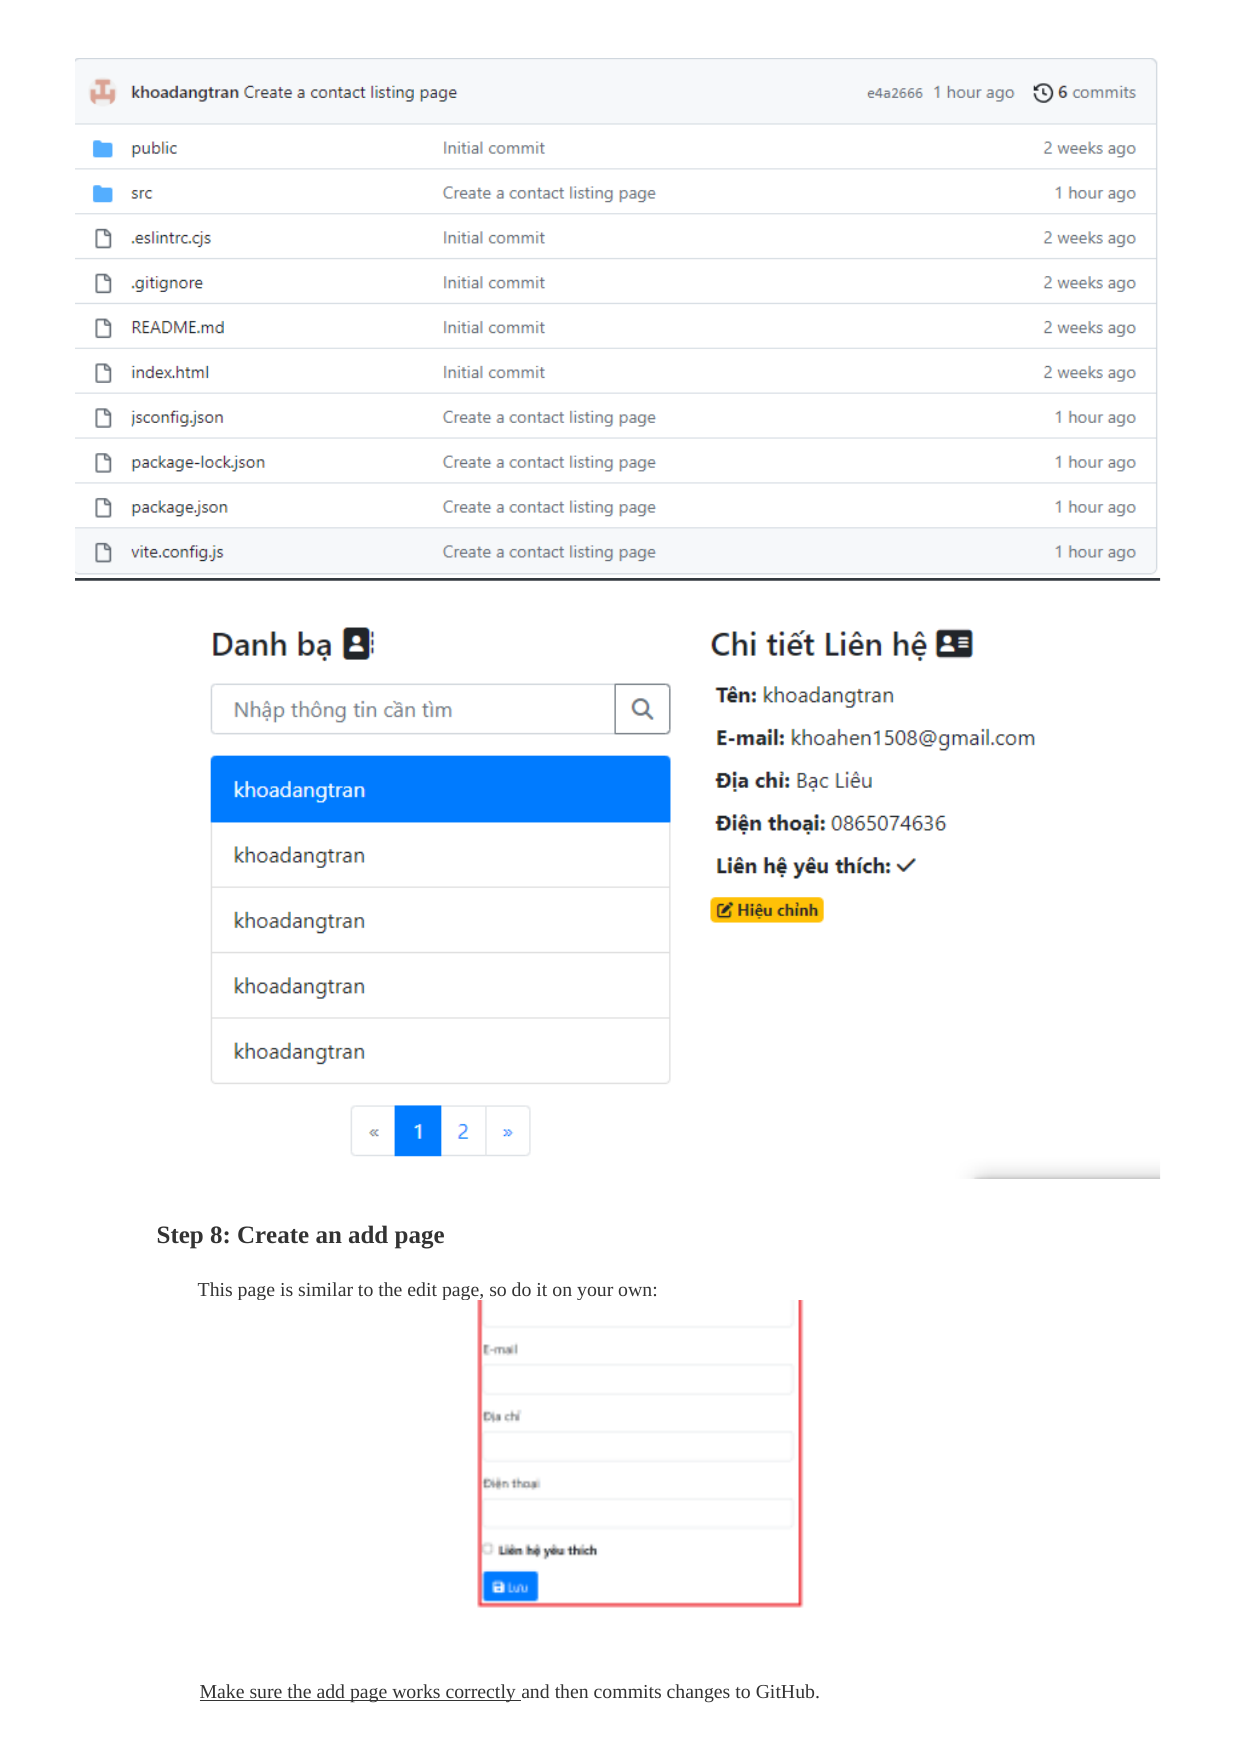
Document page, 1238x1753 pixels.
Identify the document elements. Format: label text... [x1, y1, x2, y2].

text Make sure the add page works correctly and then commits changes to GitHub. [155, 1612, 1086, 1703]
text Step 8: Create an add page [156, 1220, 1085, 1249]
picture [75, 578, 1161, 1179]
picture [155, 1300, 1087, 1612]
picture [75, 58, 1161, 577]
text This page is similar to the edit page, so do it on your own: [197, 1278, 1085, 1300]
